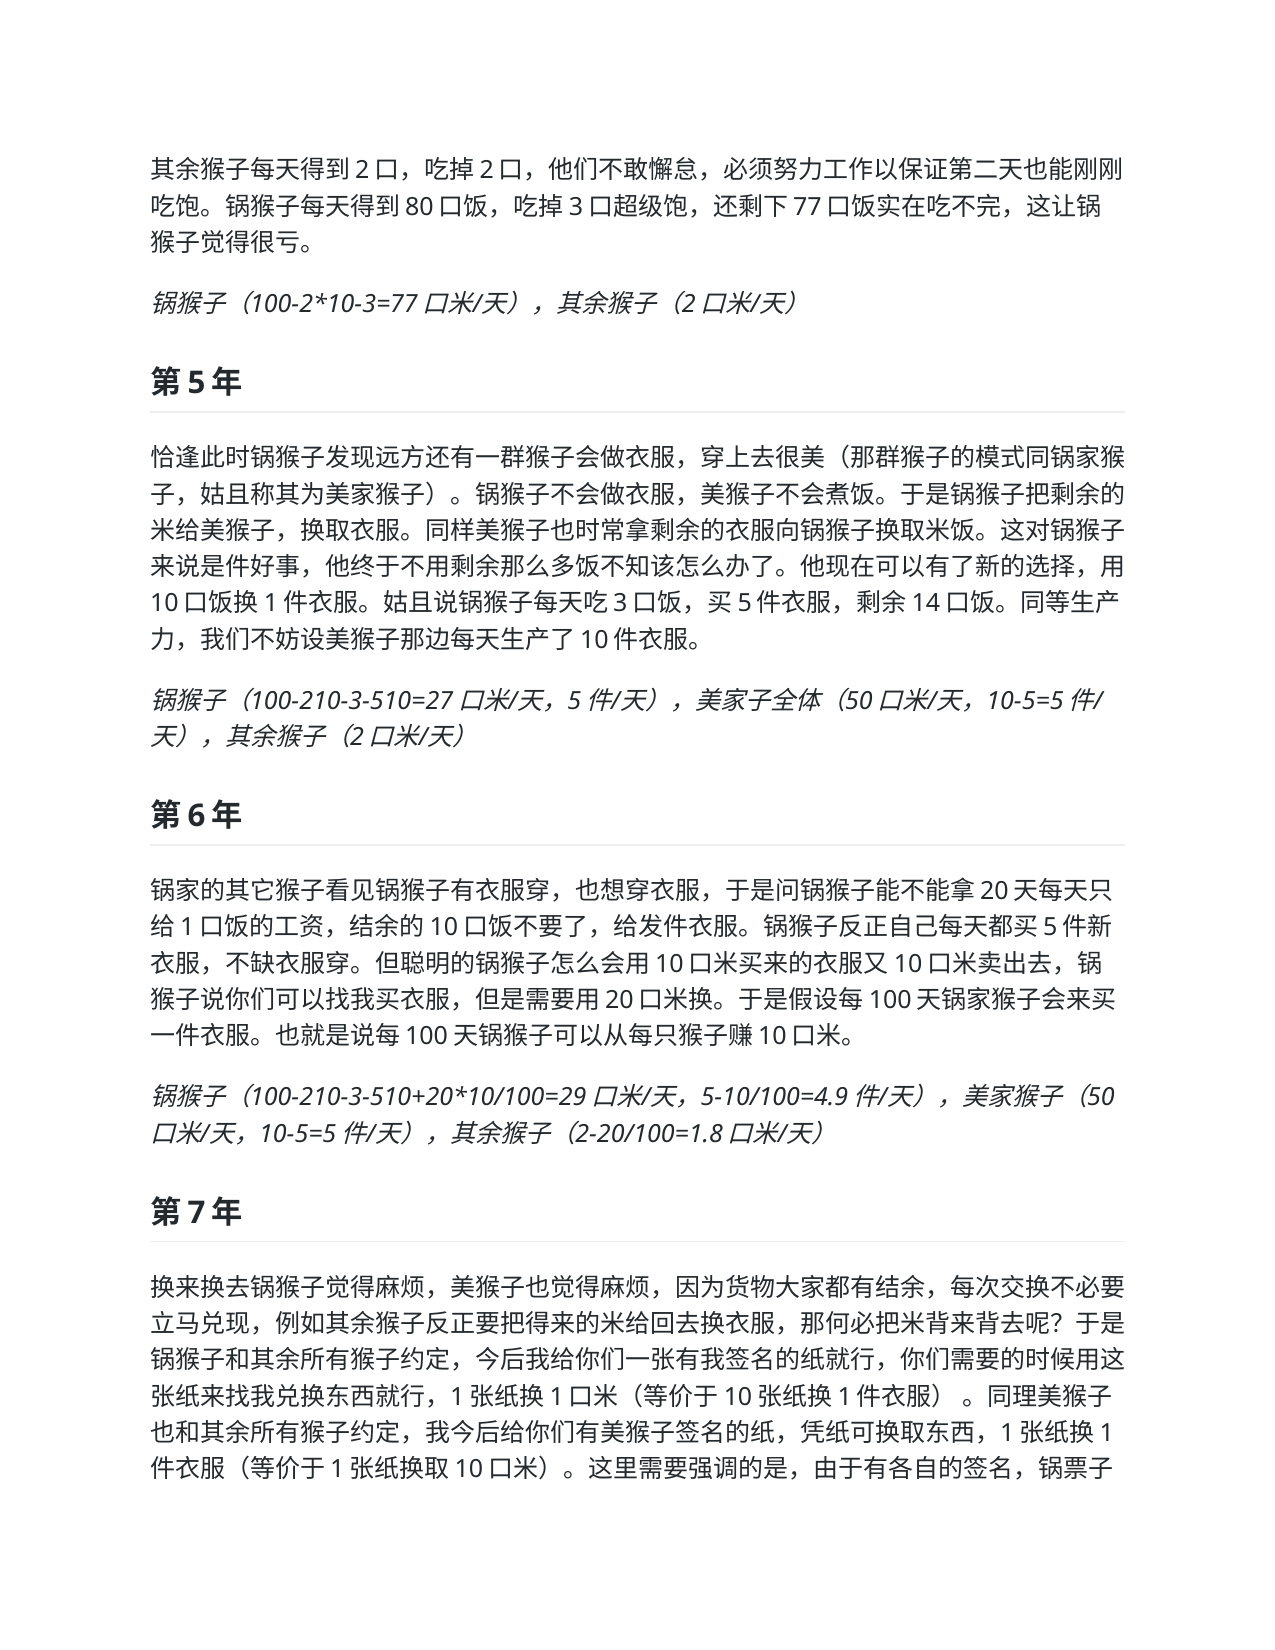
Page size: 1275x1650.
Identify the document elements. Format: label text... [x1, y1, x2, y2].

text 第5年 [150, 357, 1125, 411]
text 第7年 [150, 1187, 1125, 1241]
text 其余猴子每天得到2口，吃掉2口，他们不敢懈怠，必须努力工作以保证第二天也能刚刚吃饱。锅猴子每天得到80口饭，吃掉3口超级饱，还剩下77口饭实在吃不完，这让锅猴子觉得很亏。 [150, 150, 1125, 259]
text 锅猴子（100-210-3-510=27口米/天，5件/天），美家子全体（50口米/天，10-5=5件/天），其余猴子（2口米/天） [150, 680, 1125, 753]
text 锅家的其它猴子看见锅猴子有衣服穿，也想穿衣服，于是问锅猴子能不能拿20天每天只给1口饭的工资，结余的10口饭不要了，给发件衣服。锅猴子反正自己每天都买5件新衣服，不缺衣服穿。但聪明的锅猴子怎么会用10口米买来的衣服又10口米卖出去，锅猴子说你们可以找我买衣服，但是需要用20口米换。于是假设每100天锅家猴子会来买一件衣服。也就是说每100天锅猴子可以从每只猴子赚10口米。 [150, 871, 1125, 1052]
text 锅猴子（100-2*10-3=77口米/天），其余猴子（2口米/天） [150, 284, 1125, 320]
text 恰逢此时锅猴子发现远方还有一群猴子会做衣服，穿上去很美（那群猴子的模式同锅家猴子，姑且称其为美家猴子）。锅猴子不会做衣服，美猴子不会煮饭。于是锅猴子把剩余的米给美猴子，换取衣服。同样美猴子也时常拿剩余的衣服向锅猴子换取米饭。这对锅猴子来说是件好事，他终于不用剩余那么多饭不知该怎么办了。他现在可以有了新的选择，用10口饭换1件衣服。姑且说锅猴子每天吃3口饭，买5件衣服，剩余14口饭。同等生产力，我们不妨设美猴子那边每天生产了10件衣服。 [150, 438, 1125, 655]
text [150, 1267, 1125, 1485]
text 锅猴子（100-210-3-510+20*10/100=29口米/天，5-10/100=4.9件/天），美家猴子（50口米/天，10-5=5件/天），其余猴子（2-20/100=1.8口米/天） [150, 1077, 1125, 1149]
text 第6年 [150, 790, 1125, 844]
